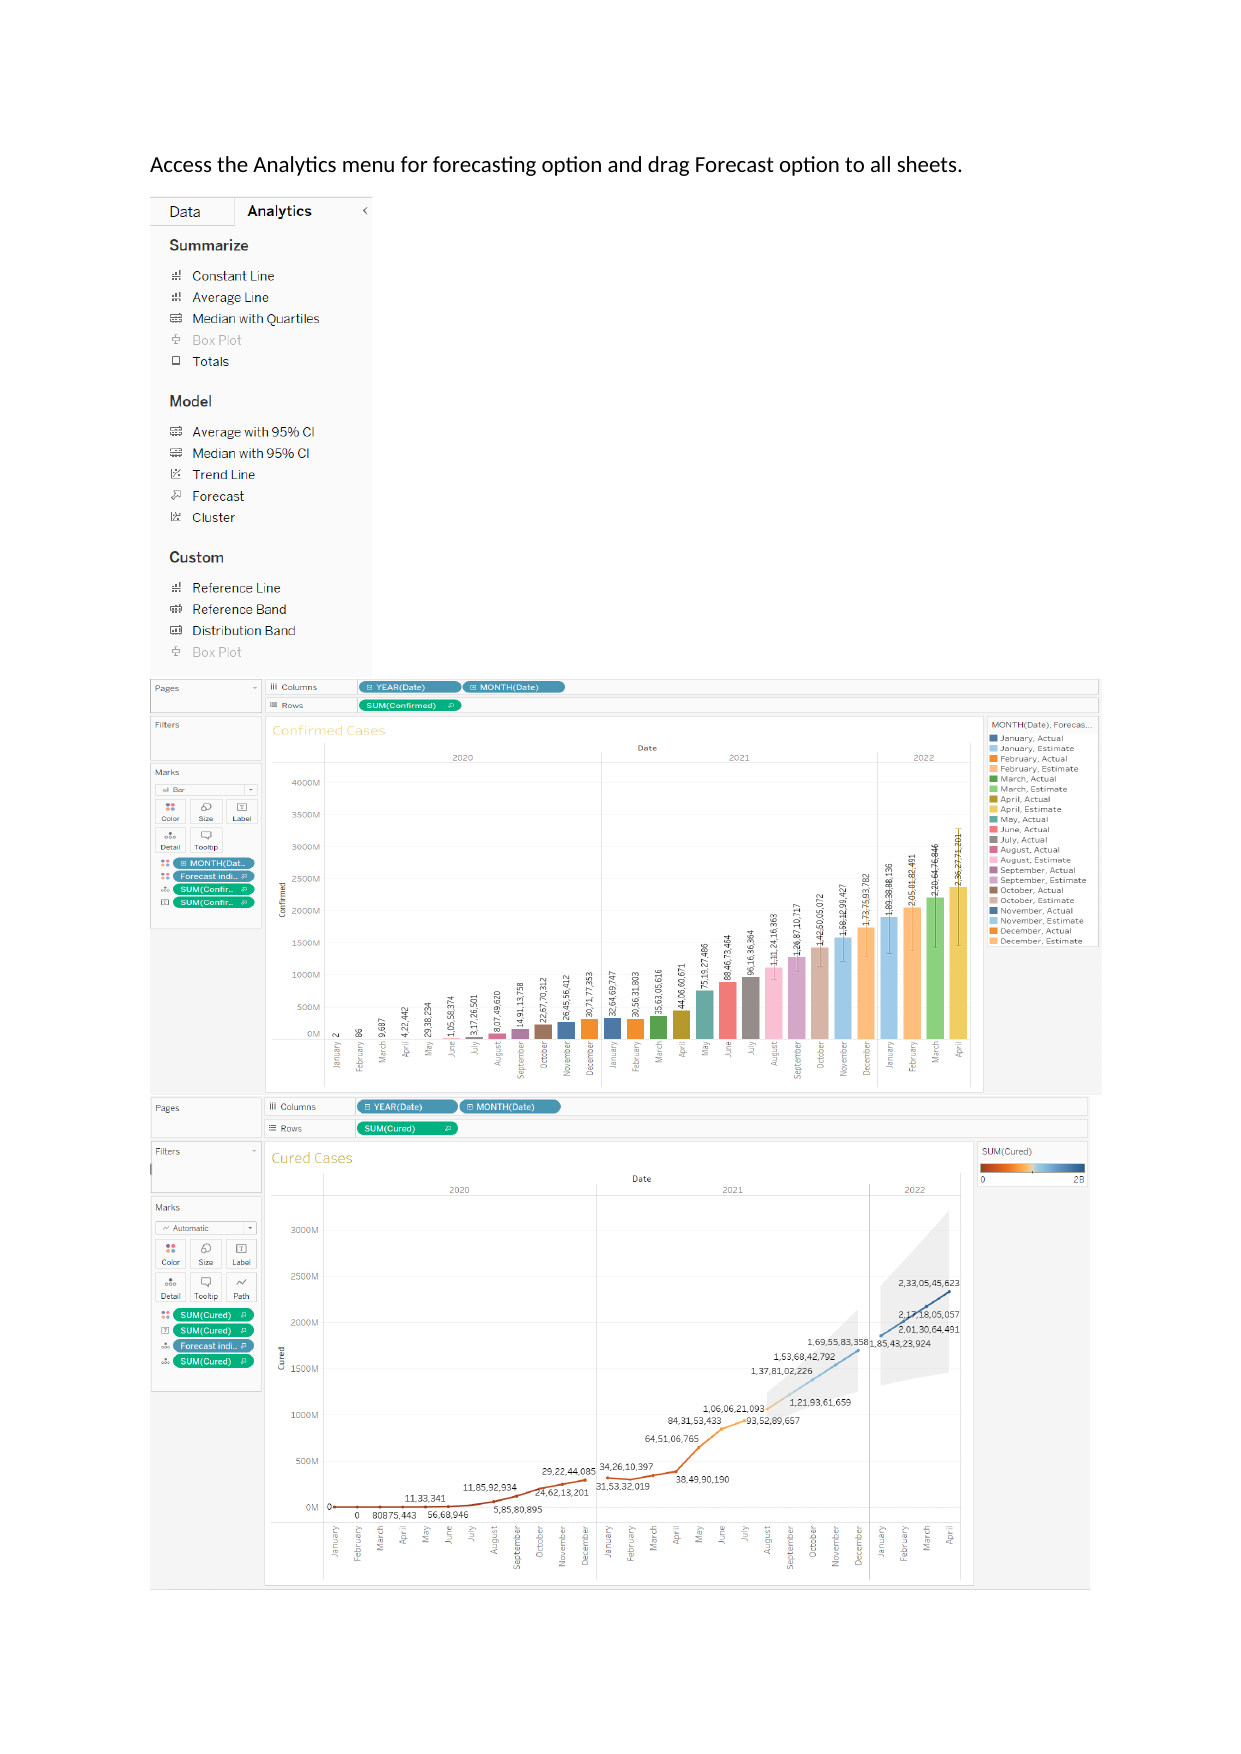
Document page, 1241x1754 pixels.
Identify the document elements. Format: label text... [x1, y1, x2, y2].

picture [150, 679, 1102, 1095]
picture [150, 196, 373, 677]
text Access the Analytics menu for forecasting option and drag Forecast option to all sheets. [150, 150, 1090, 178]
picture [150, 1096, 1091, 1590]
